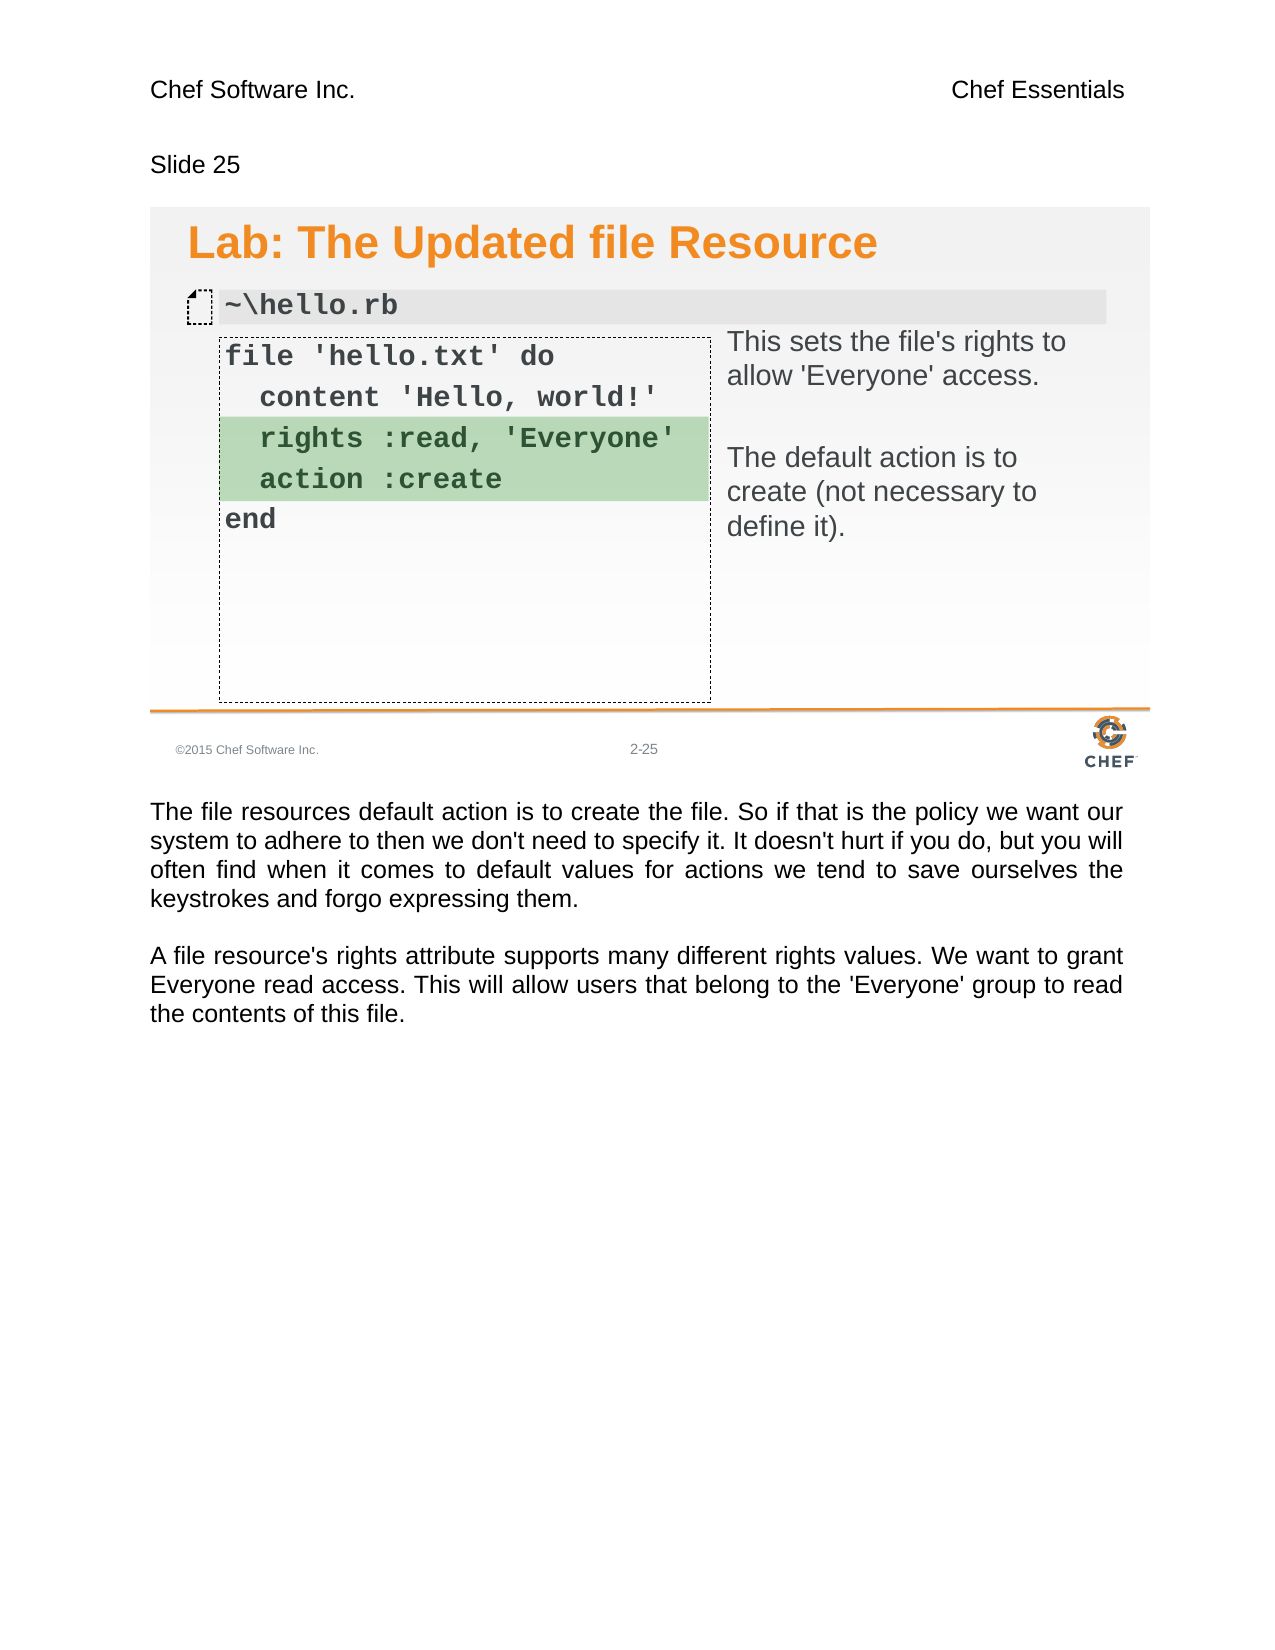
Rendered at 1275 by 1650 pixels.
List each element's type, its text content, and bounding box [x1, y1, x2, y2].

text Slide 25 [150, 150, 1125, 179]
text A file resource's rights attribute supports many different rights values. We want to grant Everyone read access. This will allow users that belong to the 'Everyone' group to read the contents of this file. [150, 941, 1125, 1027]
text The file resources default action is to create the file. So if that is the policy we want our system to adhere to then we don't need to specify it. It doesn't hurt if you do, but you will often find when it comes to default values for actions we tend to save ourselves the keystrokes and forgo expressing them. [150, 797, 1125, 912]
